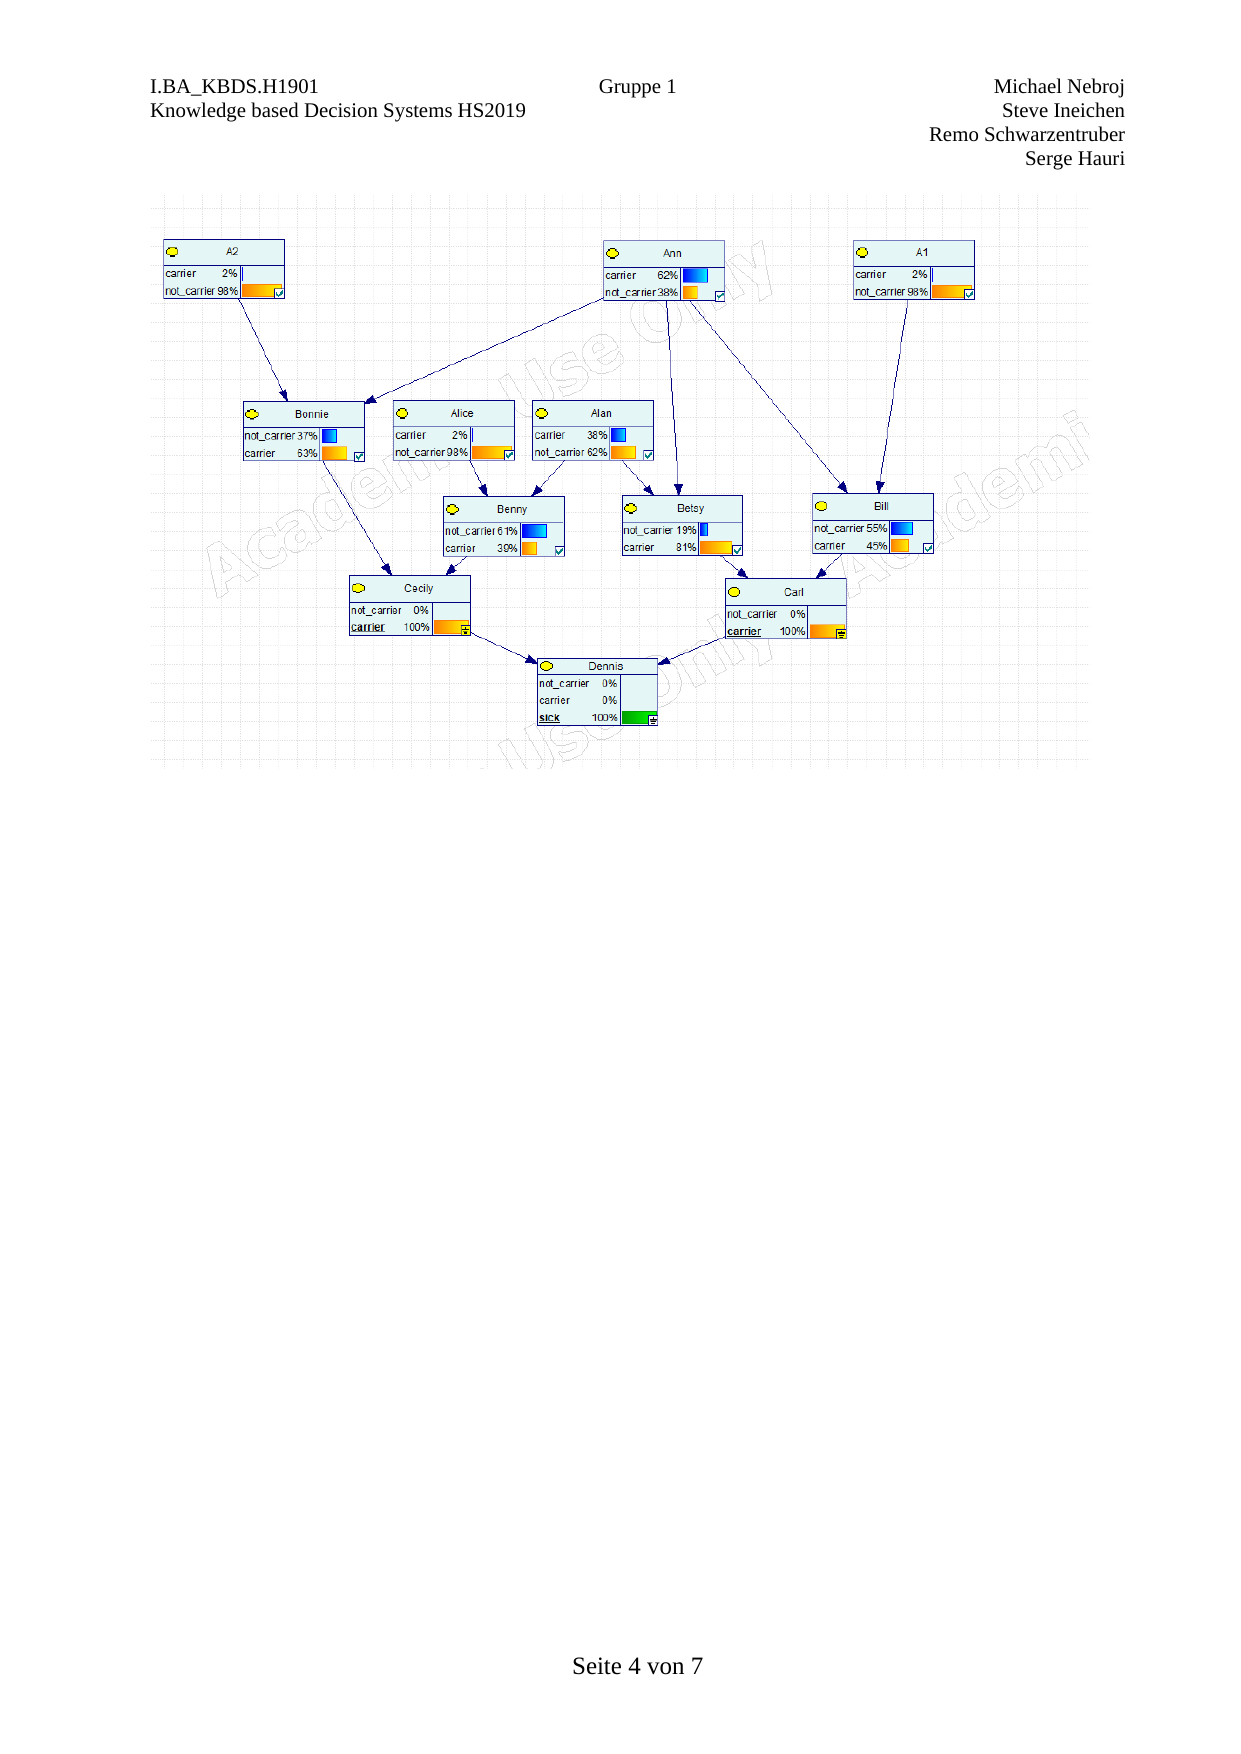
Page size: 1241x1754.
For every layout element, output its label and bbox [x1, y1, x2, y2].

picture [150, 194, 1090, 769]
